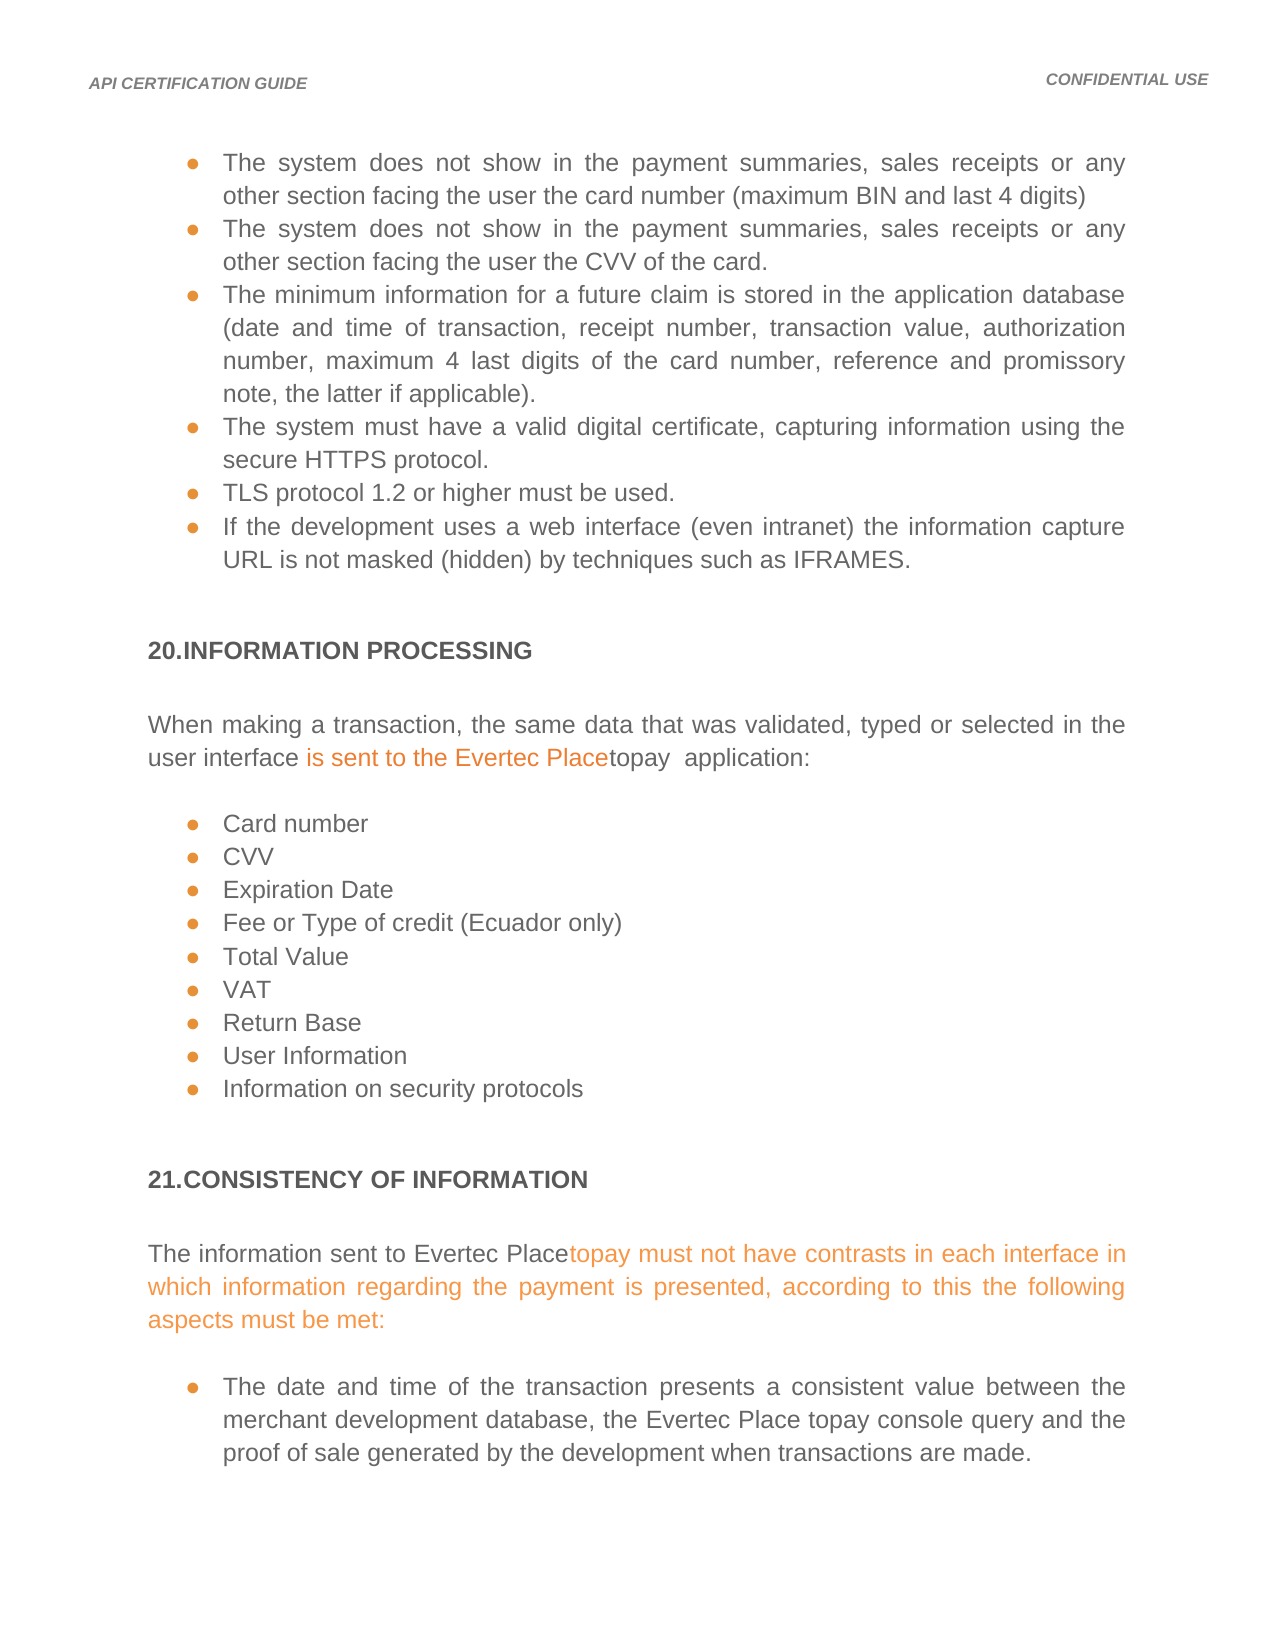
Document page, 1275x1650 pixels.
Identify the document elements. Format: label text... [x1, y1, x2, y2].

list CVV [185, 842, 1127, 871]
subtitle CONSISTENCY OF INFORMATION [148, 1165, 1127, 1194]
list Total Value [185, 941, 1127, 970]
list The minimum information for a future claim is stored in the application database (date and time of transaction, receipt number, transaction value, authorization number, maximum 4 last digits of the card number, reference and promissory note, the latter if applicable). [185, 280, 1127, 408]
list VAT [185, 974, 1127, 1003]
text When making a transaction, the same data that was validated, typed or selected in the user interface is sent to the Evertec Placetopay application: [148, 710, 1127, 772]
list Expiration Date [185, 875, 1127, 904]
list TLS protocol 1.2 or higher must be used. [185, 478, 1127, 507]
list Fee or Type of credit (Ecuador only) [185, 908, 1127, 937]
list User Information [185, 1041, 1127, 1070]
list The date and time of the transaction presents a consistent value between the merchant development database, the Evertec Place topay console query and the proof of sale generated by the development when transactions are made. [185, 1371, 1127, 1466]
subtitle INFORMATION PROCESSING [148, 636, 1127, 664]
text The information sent to Evertec Placetopay must not have contrasts in each interface in which information regarding the payment is presented, according to this the following aspects must be met: [148, 1239, 1127, 1334]
list Return Base [185, 1008, 1127, 1037]
list The system does not show in the payment summaries, sales receipts or any other section facing the user the card number (maximum BIN and last 4 digits) [185, 148, 1127, 209]
list Card number [185, 809, 1127, 838]
list The system does not show in the payment summaries, sales receipts or any other section facing the user the CVV of the card. [185, 214, 1127, 276]
list The system must have a valid digital certificate, capturing information using the secure HTTPS protocol. [185, 412, 1127, 474]
list If the development uses a web interface (even intranet) the information capture URL is not masked (hidden) by techniques such as IFRAMES. [185, 511, 1127, 573]
list Information on security protocols [185, 1074, 1127, 1103]
